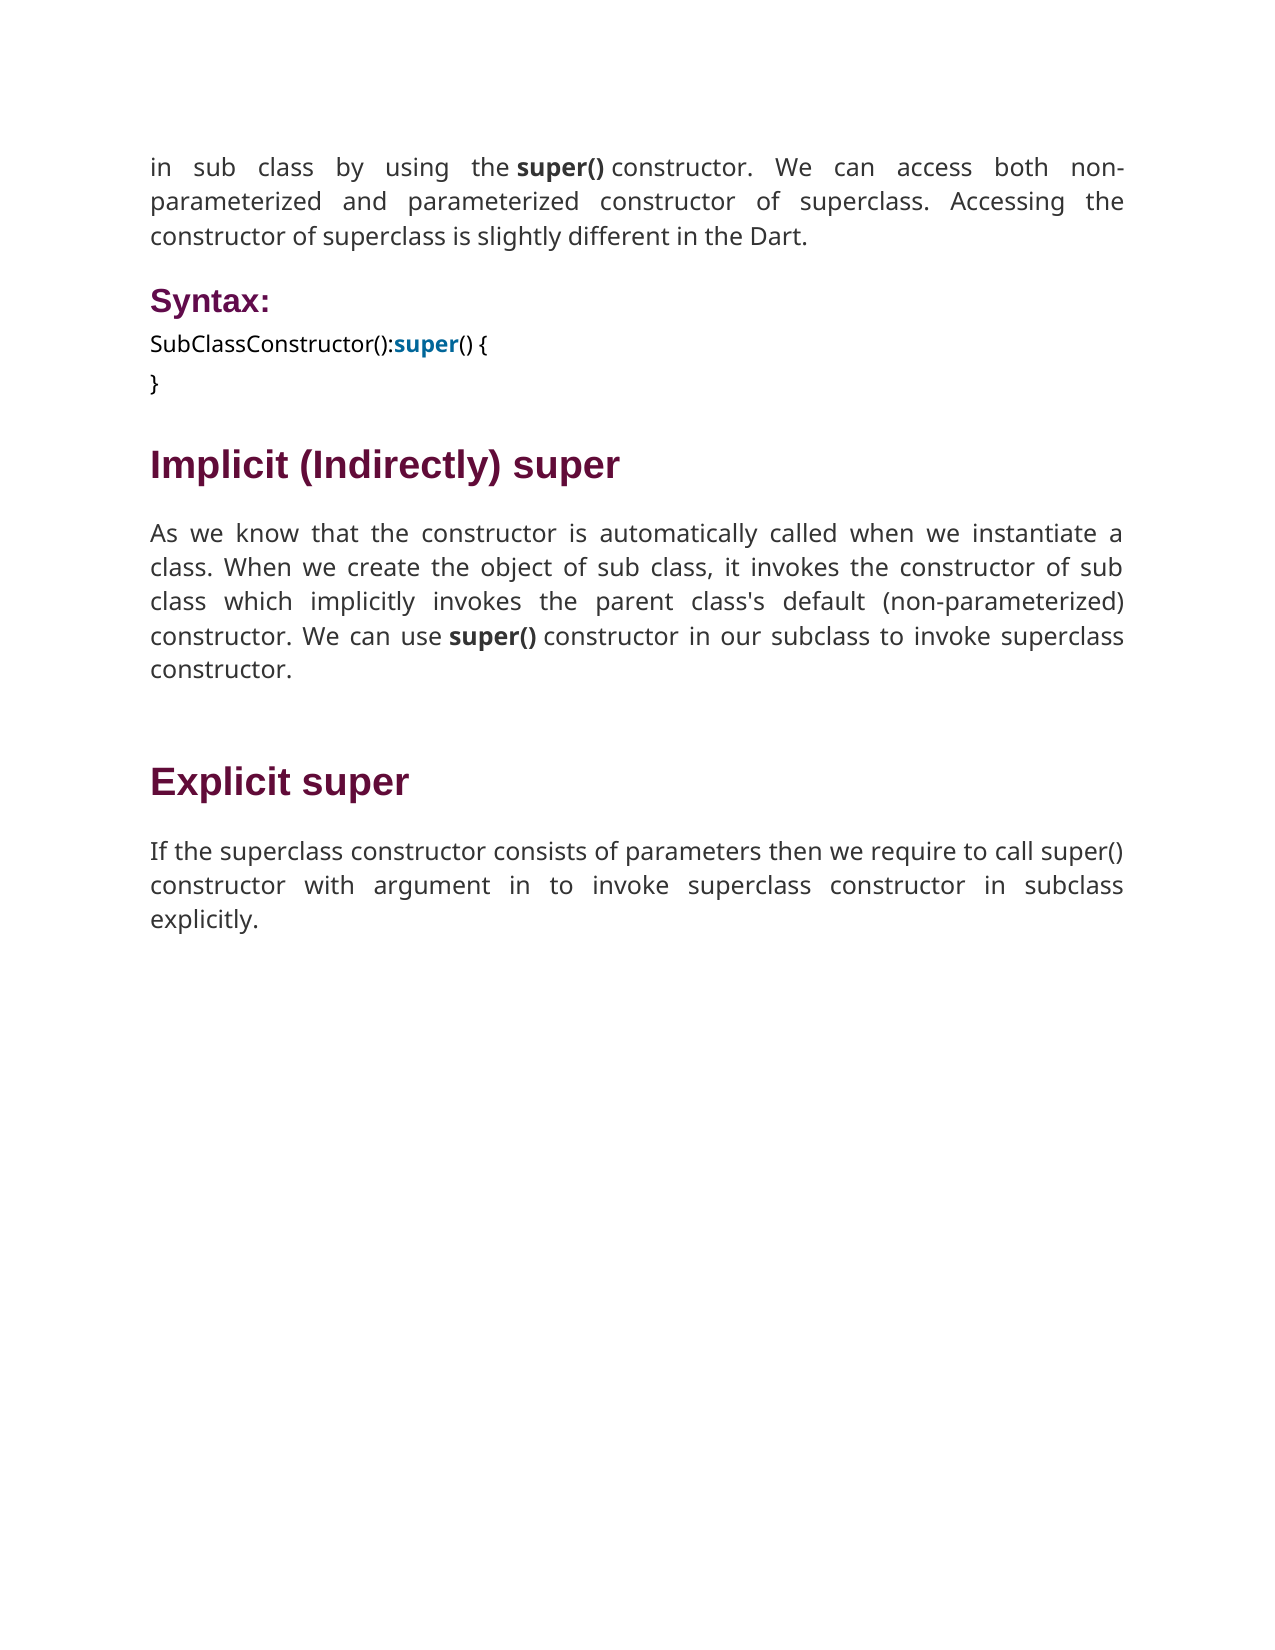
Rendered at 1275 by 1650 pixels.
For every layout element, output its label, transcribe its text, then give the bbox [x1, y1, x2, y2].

text If the superclass constructor consists of parameters then we require to call super() constructor with argument in to invoke superclass constructor in subclass explicitly. [150, 833, 1125, 936]
text SubClassConstructor():super() { [150, 320, 1125, 359]
subtitle Explicit super [150, 759, 1125, 804]
subtitle Syntax: [150, 281, 1125, 320]
text As we know that the constructor is automatically called when we instantiate a class. When we create the object of sub class, it invokes the constructor of sub class which implicitly invokes the parent class's default (non-parameterized) constructor. We can use super() constructor in our subclass to invoke superclass constructor. [150, 516, 1125, 686]
subtitle Implicit (Indirectly) super [150, 441, 1125, 487]
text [150, 150, 1125, 252]
text } [150, 359, 1125, 398]
